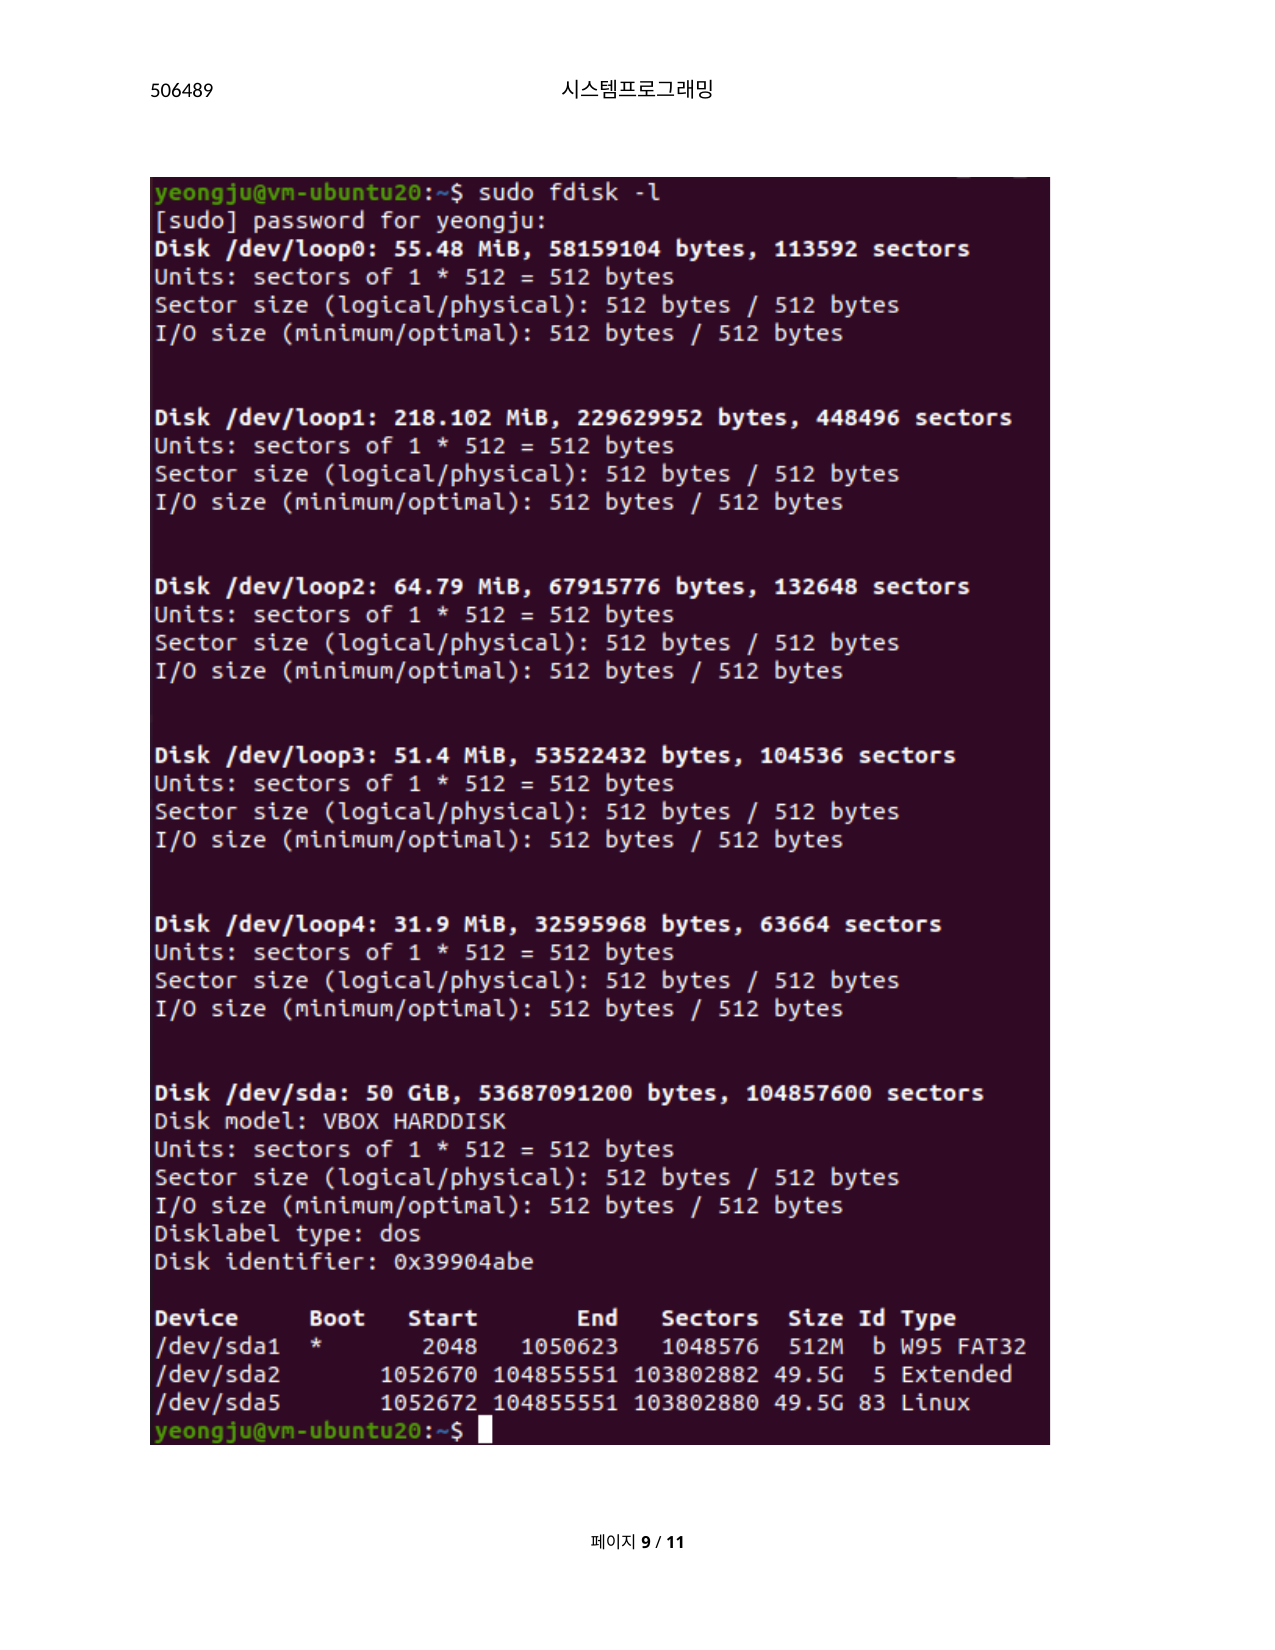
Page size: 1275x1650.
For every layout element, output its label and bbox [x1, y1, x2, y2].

picture [150, 177, 1050, 1445]
